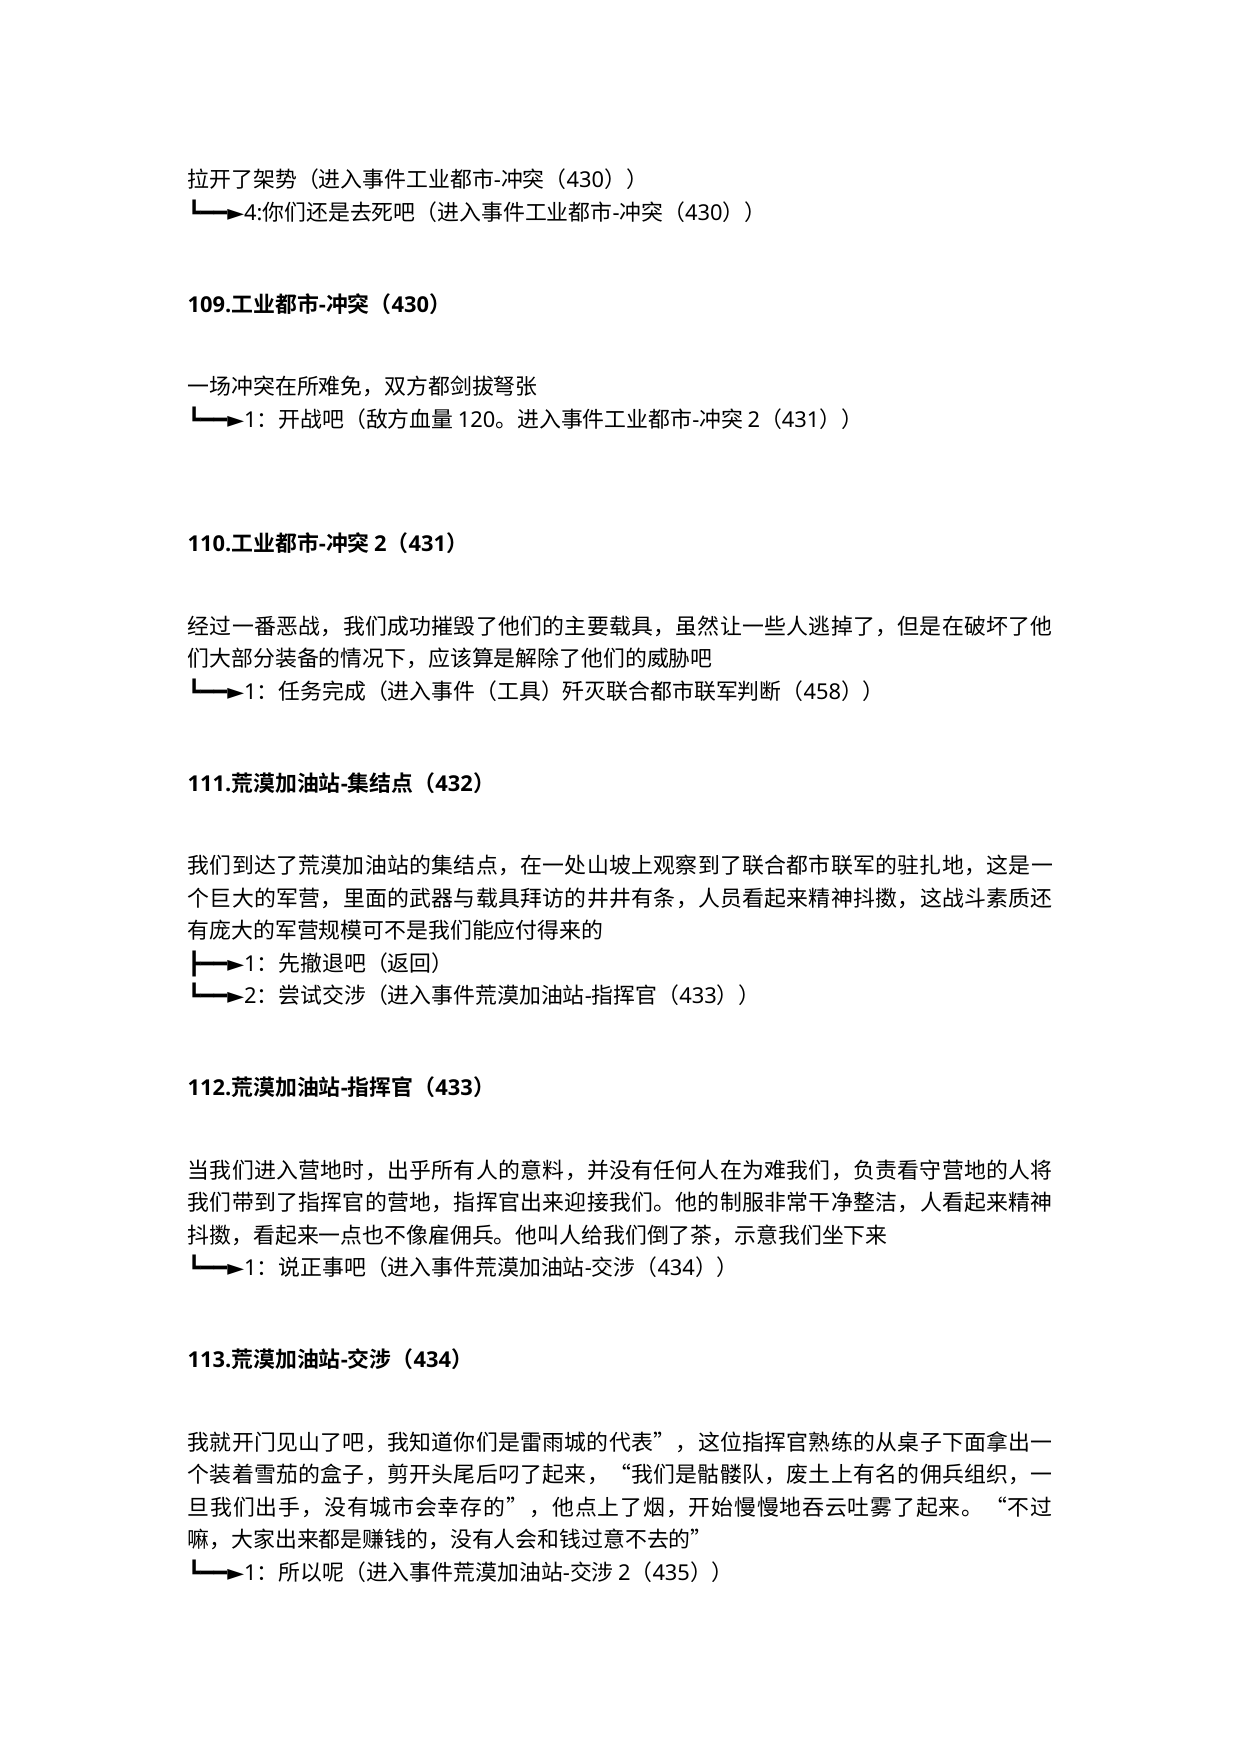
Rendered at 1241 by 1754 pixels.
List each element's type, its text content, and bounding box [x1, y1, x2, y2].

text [187, 162, 1053, 194]
list 经过一番恶战，我们成功摧毁了他们的主要载具，虽然让一些人逃掉了，但是在破坏了他们大部分装备的情况下，应该算是解除了他们的威胁吧 [187, 608, 1053, 673]
text ┗━━►1：开战吧（敌方血量120。进入事件工业都市-冲突2（431）） [187, 401, 1053, 434]
subtitle 110.工业都市-冲突2（431） [187, 526, 1053, 558]
text ┗━━►2：尝试交涉（进入事件荒漠加油站-指挥官（433）） [187, 978, 1053, 1010]
list 一场冲突在所难免，双方都剑拔弩张 [187, 369, 1053, 401]
list 当我们进入营地时，出乎所有人的意料，并没有任何人在为难我们，负责看守营地的人将我们带到了指挥官的营地，指挥官出来迎接我们。他的制服非常干净整洁，人看起来精神抖擞，看起来一点也不像雇佣兵。他叫人给我们倒了茶，示意我们坐下来 [187, 1152, 1053, 1250]
subtitle 109.工业都市-冲突（430） [187, 287, 1053, 319]
subtitle 113.荒漠加油站-交涉（434） [187, 1342, 1053, 1374]
list 我就开门见山了吧，我知道你们是雷雨城的代表”，这位指挥官熟练的从桌子下面拿出一个装着雪茄的盒子，剪开头尾后叼了起来，“我们是骷髅队，废土上有名的佣兵组织，一旦我们出手，没有城市会幸存的”，他点上了烟，开始慢慢地吞云吐雾了起来。“不过嘛，大家出来都是赚钱的，没有人会和钱过意不去的” [187, 1424, 1053, 1554]
subtitle 111.荒漠加油站-集结点（432） [187, 766, 1053, 798]
text ┣━━►1：先撤退吧（返回） [187, 945, 1053, 978]
list ┗━━►4:你们还是去死吧（进入事件工业都市-冲突（430）） [187, 194, 1053, 227]
list 我们到达了荒漠加油站的集结点，在一处山坡上观察到了联合都市联军的驻扎地，这是一个巨大的军营，里面的武器与载具拜访的井井有条，人员看起来精神抖擞，这战斗素质还有庞大的军营规模可不是我们能应付得来的 [187, 848, 1053, 945]
text ┗━━►1：任务完成（进入事件（工具）歼灭联合都市联军判断（458）） [187, 673, 1053, 706]
text ┗━━►1：所以呢（进入事件荒漠加油站-交涉2（435）） [187, 1554, 1053, 1587]
subtitle 112.荒漠加油站-指挥官（433） [187, 1070, 1053, 1102]
text ┗━━►1：说正事吧（进入事件荒漠加油站-交涉（434）） [187, 1250, 1053, 1282]
